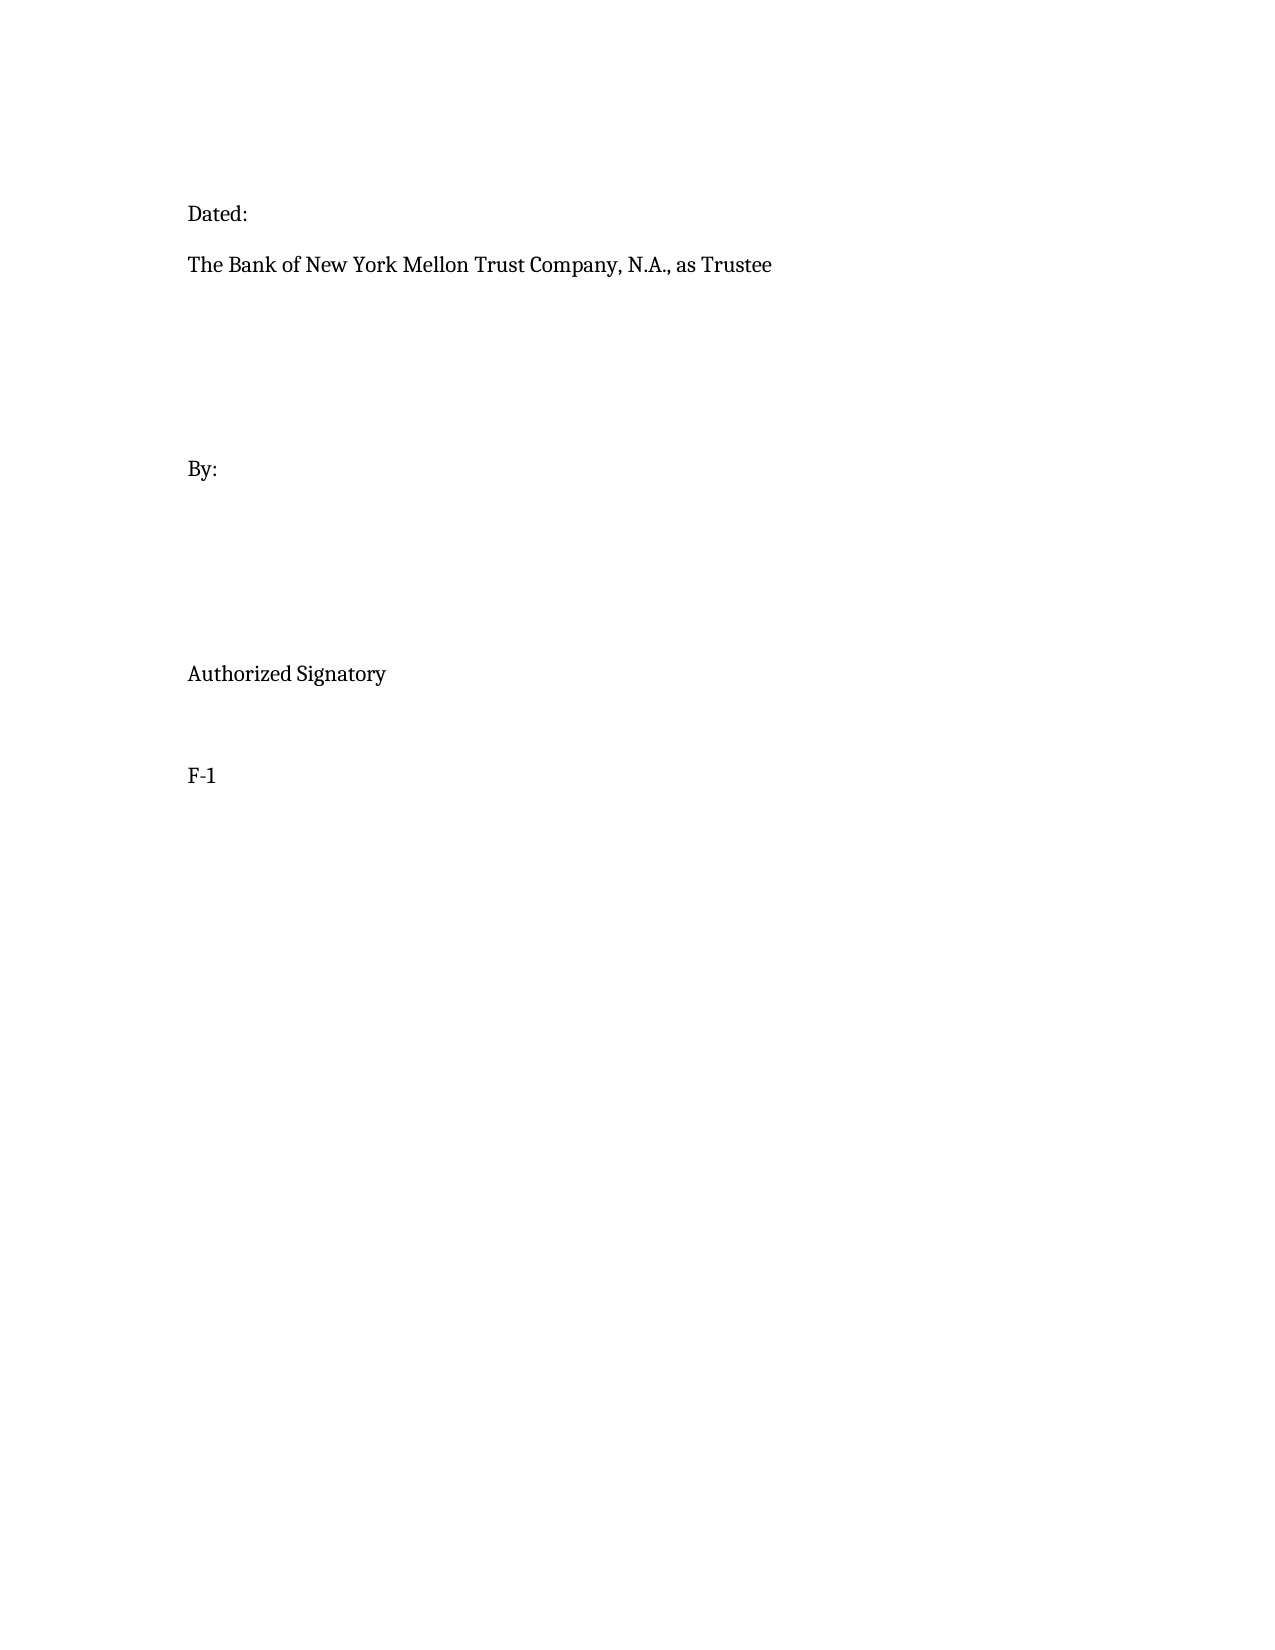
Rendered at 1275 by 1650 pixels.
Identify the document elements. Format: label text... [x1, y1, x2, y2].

text The Bank of New York Mellon Trust Company, N.A., as Trustee [187, 252, 1087, 278]
text Dated: [187, 201, 1087, 227]
text Authorized Signatory [187, 660, 1087, 687]
text F-1 [187, 762, 1087, 789]
text By: [187, 456, 1087, 483]
